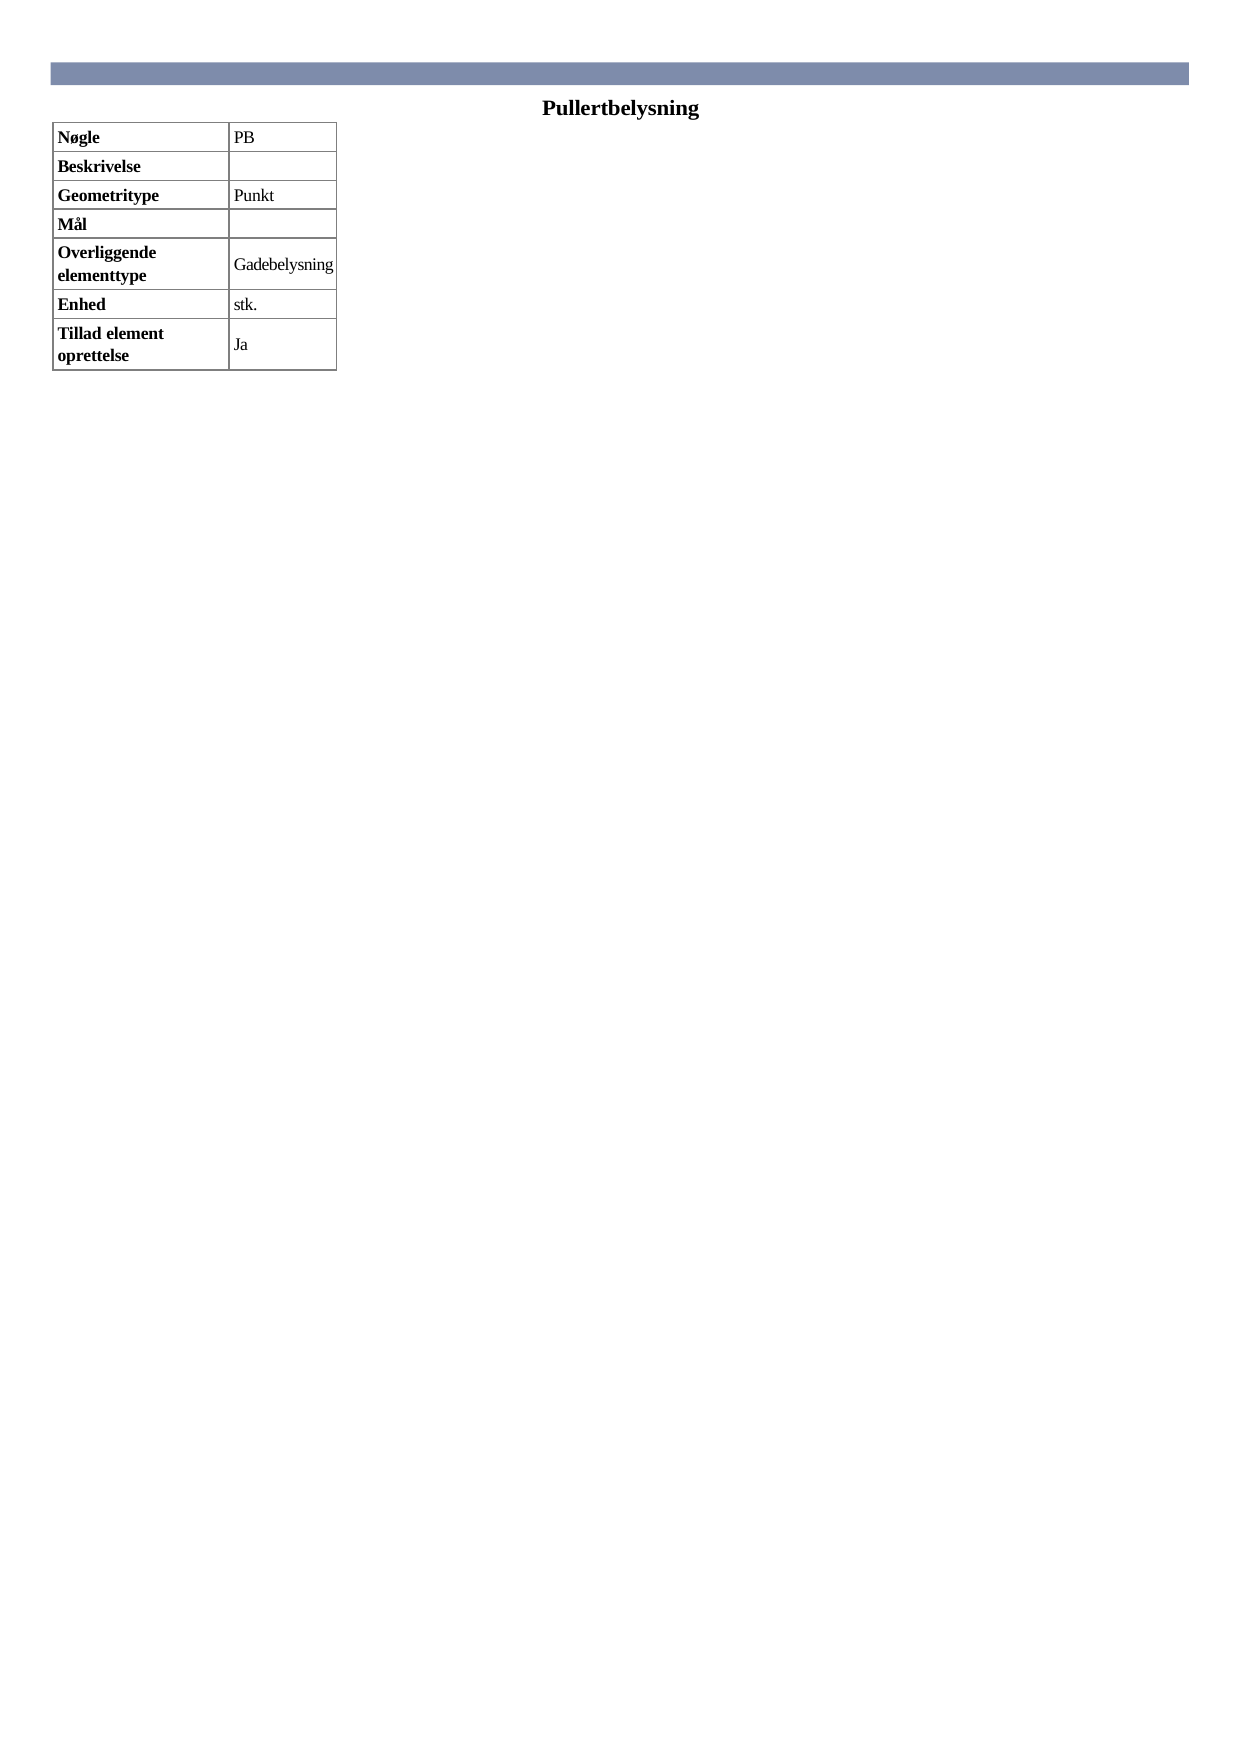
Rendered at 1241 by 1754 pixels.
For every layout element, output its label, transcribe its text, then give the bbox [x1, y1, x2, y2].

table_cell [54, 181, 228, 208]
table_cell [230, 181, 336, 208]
text Pullertbelysning [53, 94, 1188, 120]
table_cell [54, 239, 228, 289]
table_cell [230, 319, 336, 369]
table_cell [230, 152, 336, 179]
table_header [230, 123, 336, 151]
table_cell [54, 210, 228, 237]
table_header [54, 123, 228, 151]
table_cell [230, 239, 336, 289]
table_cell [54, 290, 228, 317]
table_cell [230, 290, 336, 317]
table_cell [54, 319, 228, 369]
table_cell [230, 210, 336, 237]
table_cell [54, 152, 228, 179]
